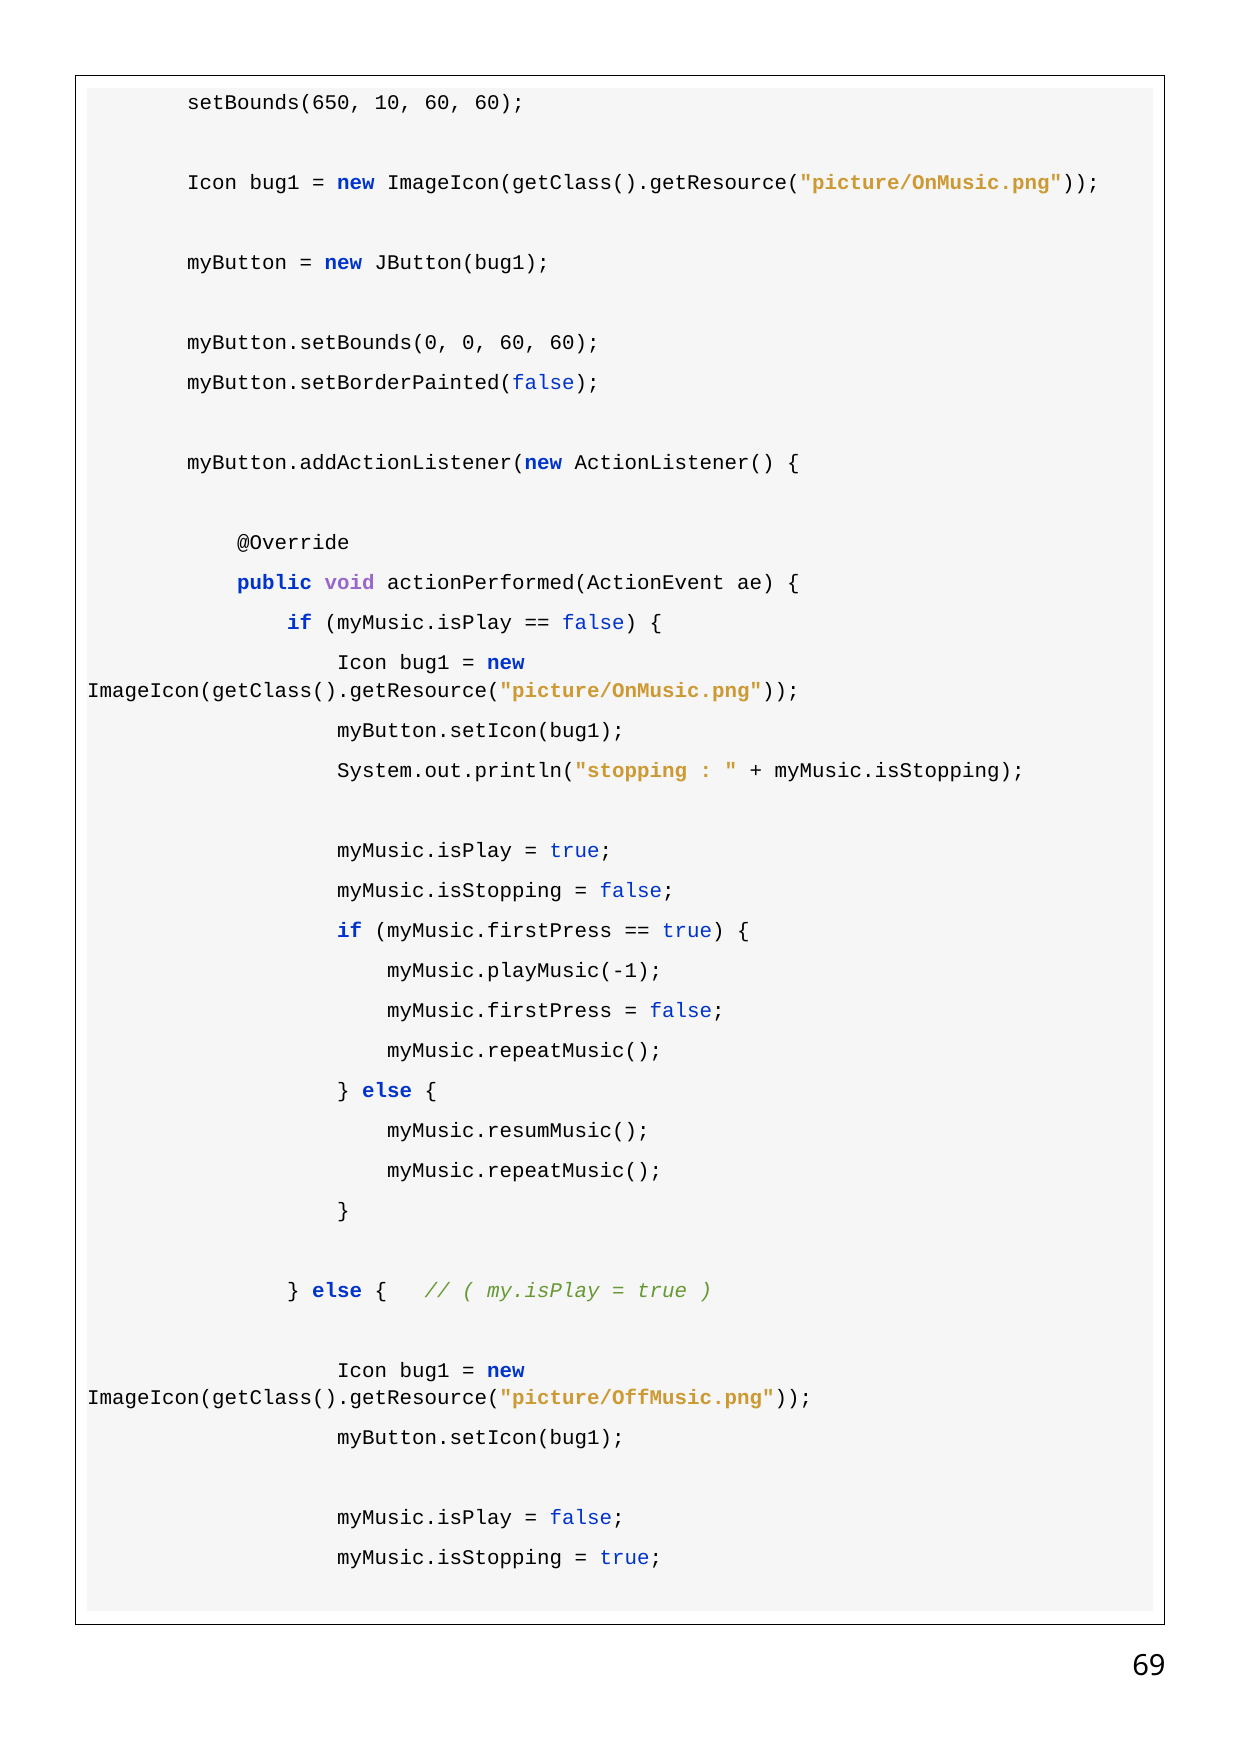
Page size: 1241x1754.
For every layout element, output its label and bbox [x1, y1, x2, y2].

table_cell [76, 76, 1164, 1623]
